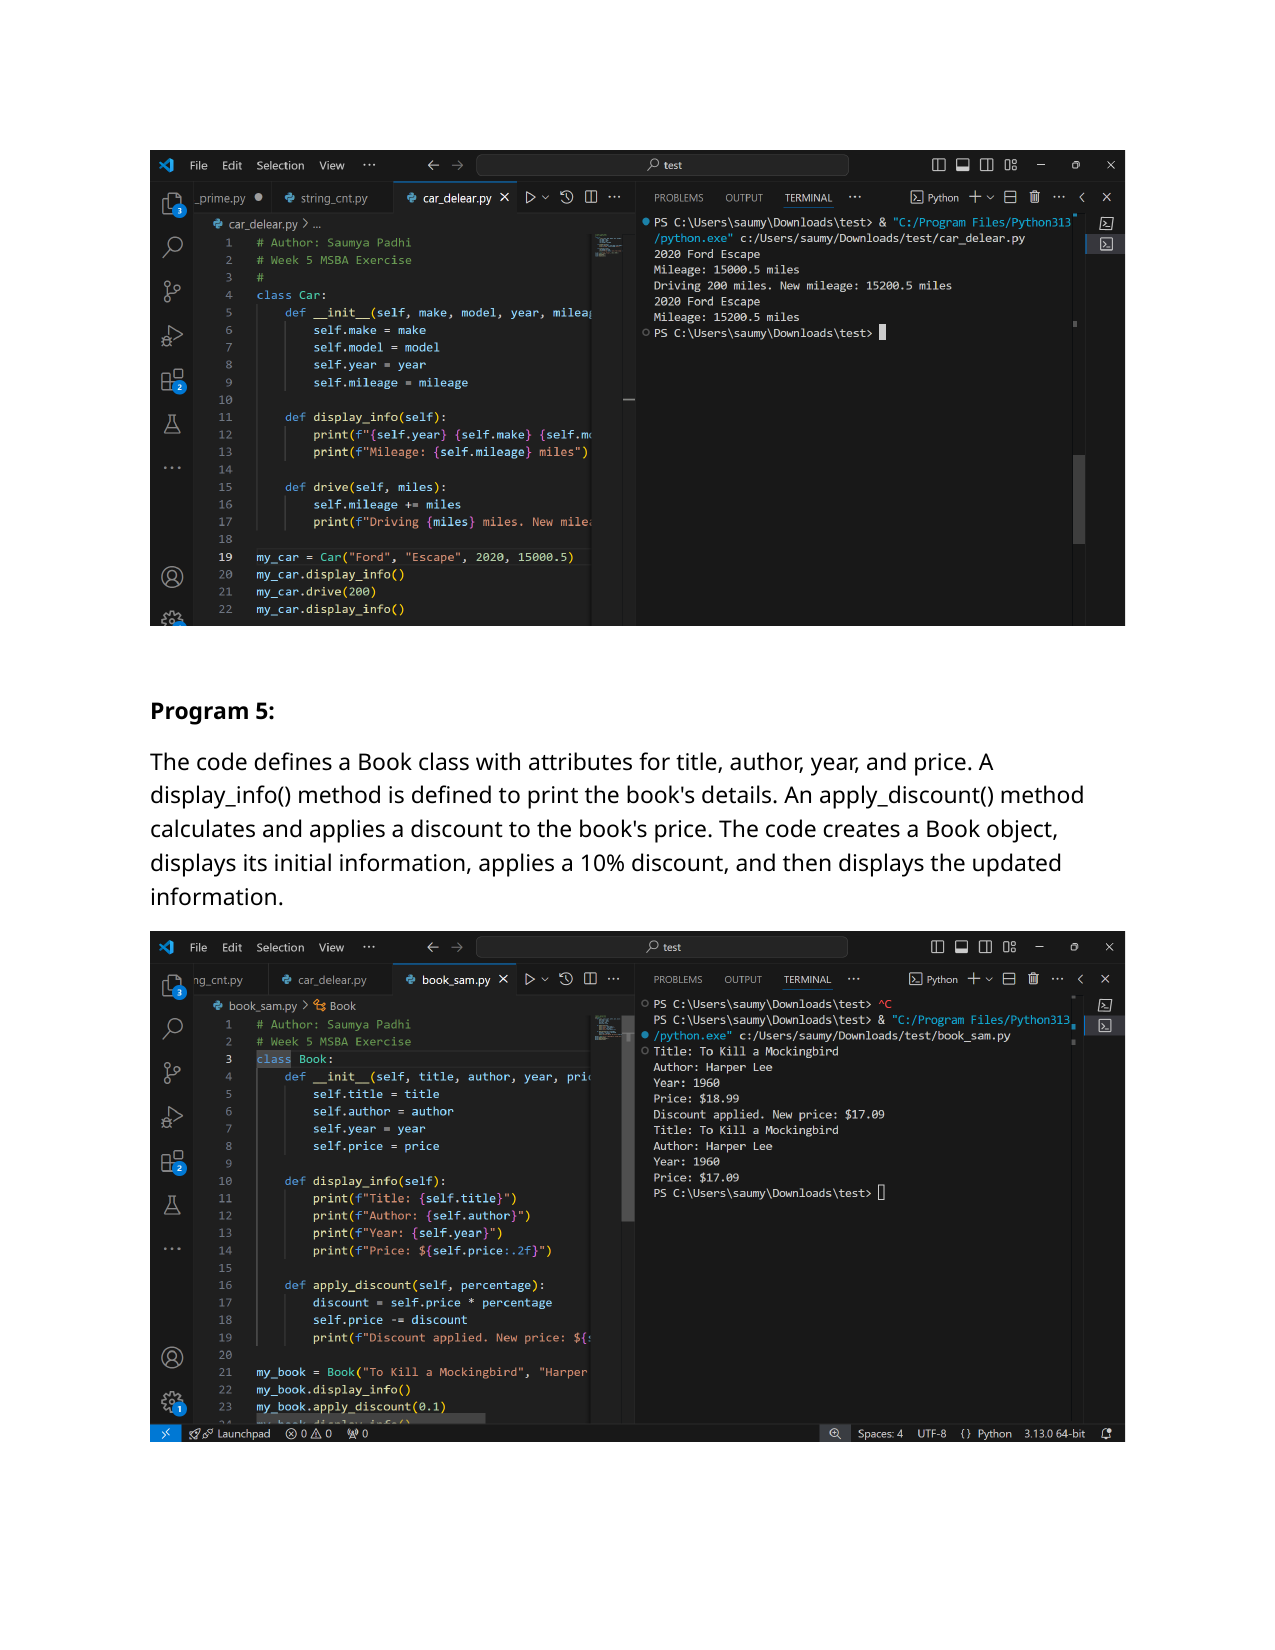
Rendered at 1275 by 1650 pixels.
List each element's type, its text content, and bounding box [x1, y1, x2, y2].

text Program 5: [150, 695, 1125, 727]
text The code defines a Book class with attributes for title, author, year, and price. A display_info() method is defined to print the book's details. An apply_discount() method calculates and applies a discount to the book's price. The code creates a Book object, displays its initial information, applies a 10% discount, and then displays the updated information. [150, 746, 1125, 912]
picture [150, 150, 1125, 626]
picture [150, 931, 1125, 1442]
